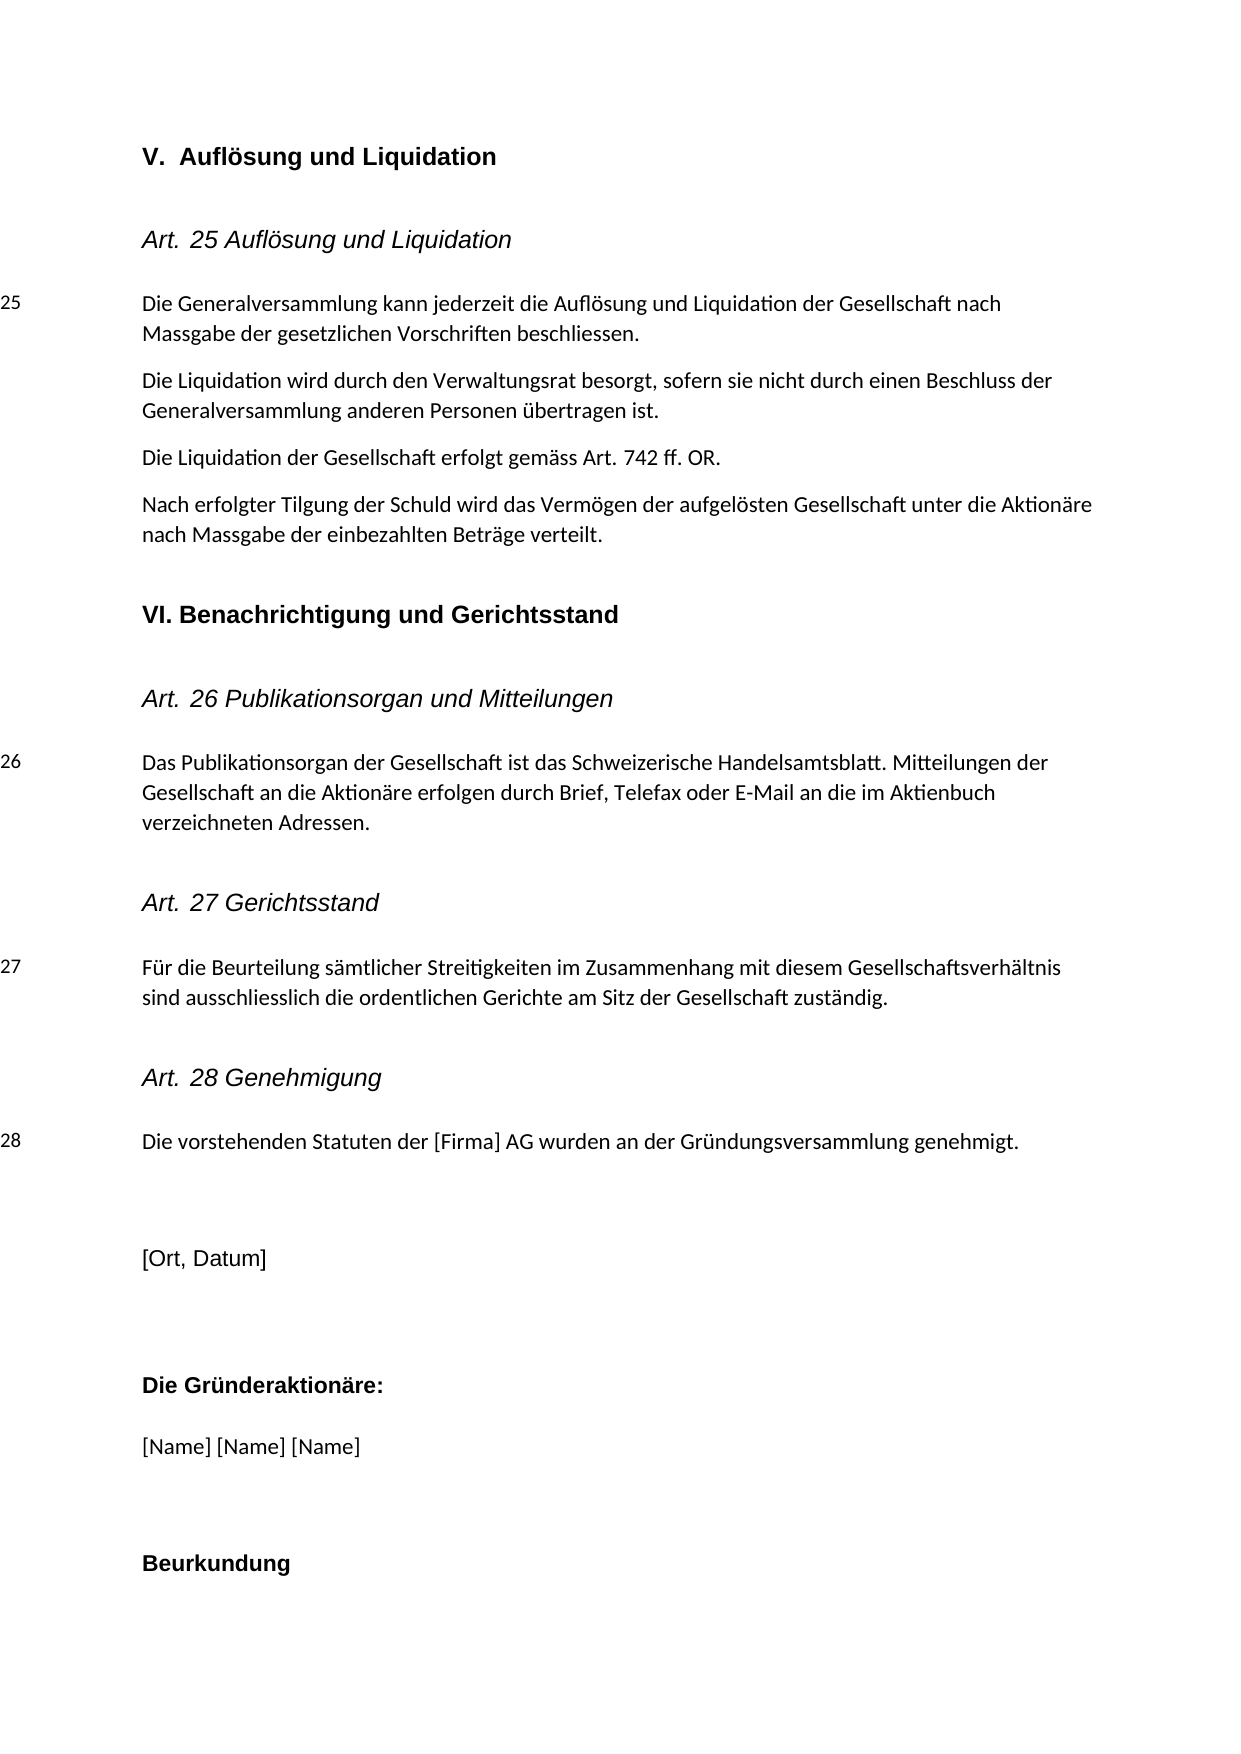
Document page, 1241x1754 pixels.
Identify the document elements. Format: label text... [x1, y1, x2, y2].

text 26 [0, 748, 21, 773]
title Art. 26 Publikationsorgan und Mitteilungen [142, 683, 1098, 712]
title Art. 28 Genehmigung [142, 1063, 1098, 1092]
text Beurkundung [142, 1550, 1098, 1576]
text 25 [0, 289, 21, 314]
text Die Gründeraktionäre: [142, 1372, 1098, 1398]
text Die Liquidation wird durch den Verwaltungsrat besorgt, sofern sie nicht durch einen Beschluss der Generalversammlung anderen Personen übertragen ist. [142, 366, 1098, 424]
text Die vorstehenden Statuten der [Firma] AG wurden an der Gründungsversammlung genehmigt. [142, 1127, 1098, 1155]
title Art. 25 Auflösung und Liquidation [142, 225, 1098, 253]
title V. Auflösung und Liquidation [142, 142, 1098, 171]
text [Name] [Name] [Name] [142, 1432, 1098, 1460]
text Die Generalversammlung kann jederzeit die Auflösung und Liquidation der Gesellschaft nach Massgabe der gesetzlichen Vorschriften beschliessen. [142, 289, 1098, 347]
text Das Publikationsorgan der Gesellschaft ist das Schweizerische Handelsamtsblatt. Mitteilungen der Gesellschaft an die Aktionäre erfolgen durch Brief, Telefax oder E-Mail an die im Aktienbuch verzeichneten Adressen. [142, 748, 1098, 836]
text Für die Beurteilung sämtlicher Streitigkeiten im Zusammenhang mit diesem Gesellschaftsverhältnis sind ausschliesslich die ordentlichen Gerichte am Sitz der Gesellschaft zuständig. [142, 953, 1098, 1011]
text [Ort, Datum] [142, 1245, 1098, 1271]
title Art. 27 Gerichtsstand [142, 888, 1098, 917]
text 28 [0, 1127, 21, 1153]
text Nach erfolgter Tilgung der Schuld wird das Vermögen der aufgelösten Gesellschaft unter die Aktionäre nach Massgabe der einbezahlten Beträge verteilt. [142, 490, 1098, 548]
title VI. Benachrichtigung und Gerichtsstand [142, 601, 1098, 629]
text 27 [0, 953, 21, 978]
text Die Liquidation der Gesellschaft erfolgt gemäss Art. 742 ff. OR. [142, 443, 1098, 471]
